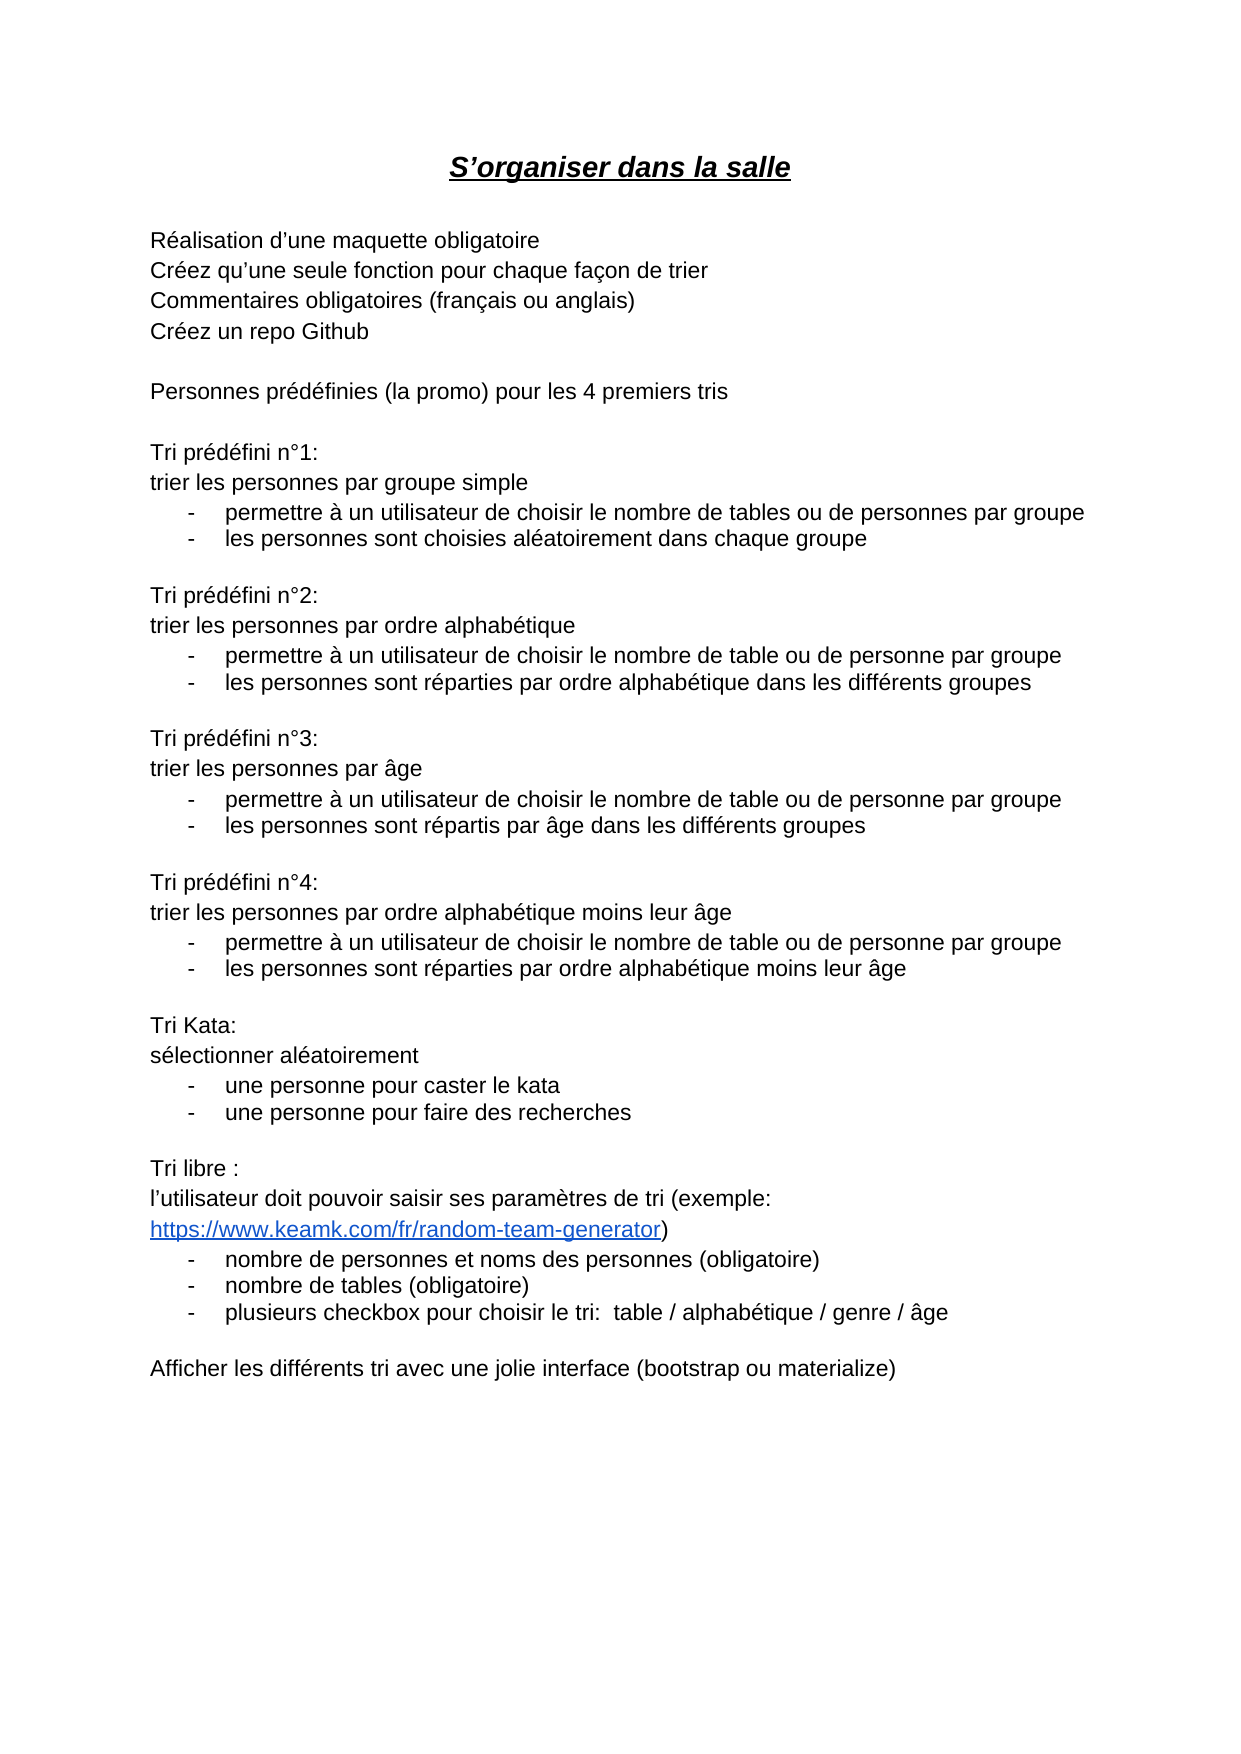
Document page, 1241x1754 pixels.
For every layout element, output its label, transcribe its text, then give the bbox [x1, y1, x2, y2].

list les personnes sont répartis par âge dans les différents groupes [187, 812, 1090, 838]
text Personnes prédéfinies (la promo) pour les 4 premiers tris [150, 378, 1090, 404]
list une personne pour faire des recherches [187, 1099, 1090, 1125]
text trier les personnes par ordre alphabétique [150, 612, 1090, 638]
text Créez qu’une seule fonction pour chaque façon de trier [150, 257, 1090, 284]
list les personnes sont réparties par ordre alphabétique moins leur âge [187, 955, 1090, 982]
list permettre à un utilisateur de choisir le nombre de table ou de personne par groupe [187, 929, 1090, 955]
list permettre à un utilisateur de choisir le nombre de table ou de personne par groupe [187, 642, 1090, 669]
list nombre de personnes et noms des personnes (obligatoire) [187, 1246, 1090, 1272]
text trier les personnes par groupe simple [150, 469, 1090, 495]
text Tri Kata: [150, 1012, 1090, 1038]
text Tri prédéfini n°1: [150, 438, 1090, 465]
list les personnes sont réparties par ordre alphabétique dans les différents groupes [187, 669, 1090, 695]
text Tri prédéfini n°4: [150, 868, 1090, 895]
text Réalisation d’une maquette obligatoire [150, 227, 1090, 253]
text S’organiser dans la salle [150, 150, 1090, 183]
list une personne pour caster le kata [187, 1072, 1090, 1099]
text Afficher les différents tri avec une jolie interface (bootstrap ou materialize) [150, 1355, 1090, 1381]
text trier les personnes par âge [150, 755, 1090, 782]
text Créez un repo Github [150, 318, 1090, 344]
text l’utilisateur doit pouvoir saisir ses paramètres de tri (exemple: https://www.keamk.com/fr/random-team-generator) [150, 1185, 1090, 1242]
list permettre à un utilisateur de choisir le nombre de tables ou de personnes par groupe [187, 499, 1090, 525]
text Tri libre : [150, 1155, 1090, 1182]
list permettre à un utilisateur de choisir le nombre de table ou de personne par groupe [187, 786, 1090, 812]
text sélectionner aléatoirement [150, 1042, 1090, 1068]
text Commentaires obligatoires (français ou anglais) [150, 287, 1090, 314]
list nombre de tables (obligatoire) [187, 1272, 1090, 1298]
list plusieurs checkbox pour choisir le tri: table / alphabétique / genre / âge [187, 1298, 1090, 1325]
text Tri prédéfini n°2: [150, 582, 1090, 608]
list les personnes sont choisies aléatoirement dans chaque groupe [187, 525, 1090, 552]
text trier les personnes par ordre alphabétique moins leur âge [150, 899, 1090, 925]
text Tri prédéfini n°3: [150, 725, 1090, 752]
